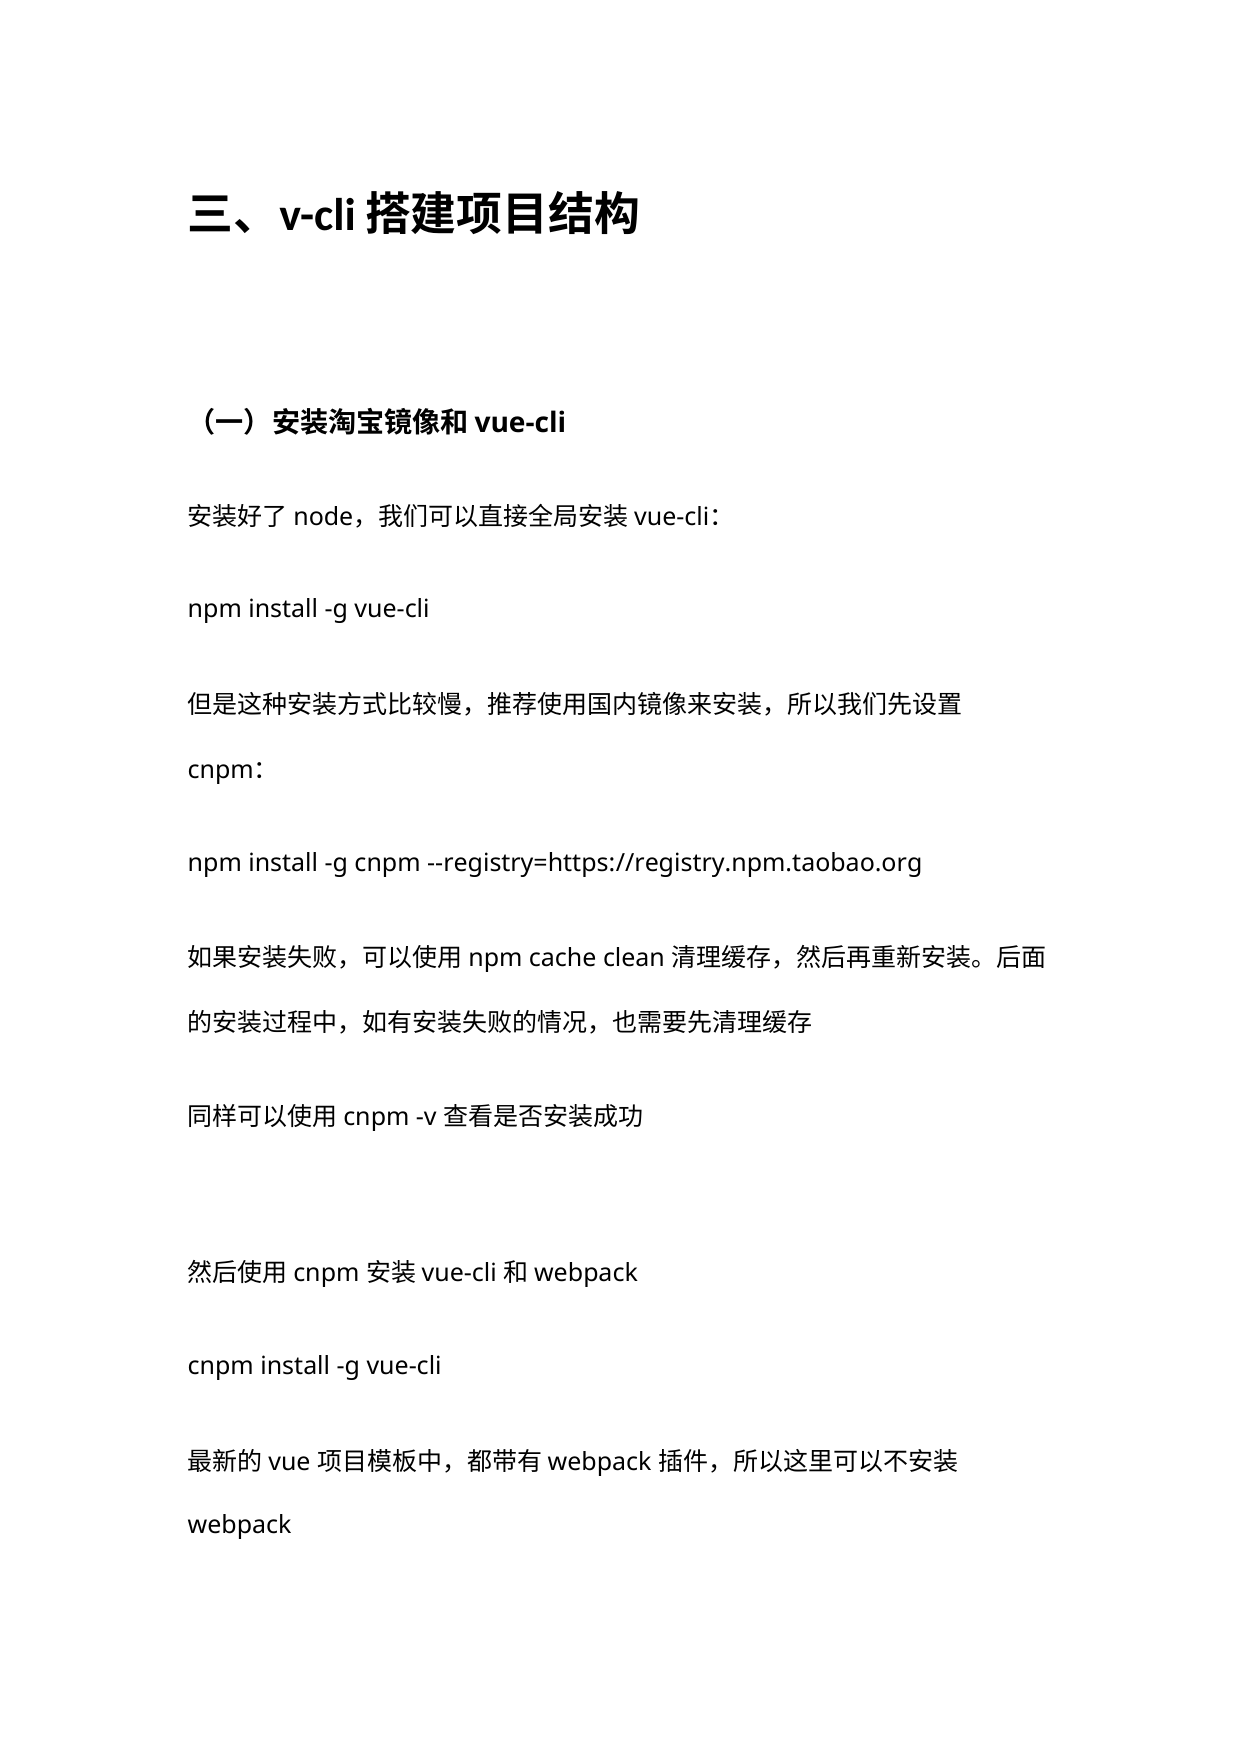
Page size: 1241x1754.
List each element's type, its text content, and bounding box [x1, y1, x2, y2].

text 然后使用 cnpm 安装 vue-cli 和 webpack [187, 1238, 1053, 1303]
text 如果安装失败，可以使用 npm cache clean 清理缓存，然后再重新安装。后面的安装过程中，如有安装失败的情况，也需要先清理缓存 [187, 923, 1053, 1053]
text 同样可以使用 cnpm -v 查看是否安装成功 [187, 1082, 1053, 1147]
subtitle 三、v-cli搭建项目结构 [187, 162, 1053, 259]
text npm install -g cnpm --registry=https://registry.npm.taobao.org [187, 829, 1053, 894]
text npm install -g vue-cli [187, 576, 1053, 641]
text 但是这种安装方式比较慢，推荐使用国内镜像来安装，所以我们先设置 cnpm： [187, 670, 1053, 800]
subtitle （一）安装淘宝镜像和vue-cli [187, 387, 1053, 452]
text cnpm install -g vue-cli [187, 1332, 1053, 1397]
text 最新的 vue 项目模板中，都带有 webpack 插件，所以这里可以不安装 webpack [187, 1427, 1053, 1557]
text 安装好了 node，我们可以直接全局安装 vue-cli： [187, 482, 1053, 547]
